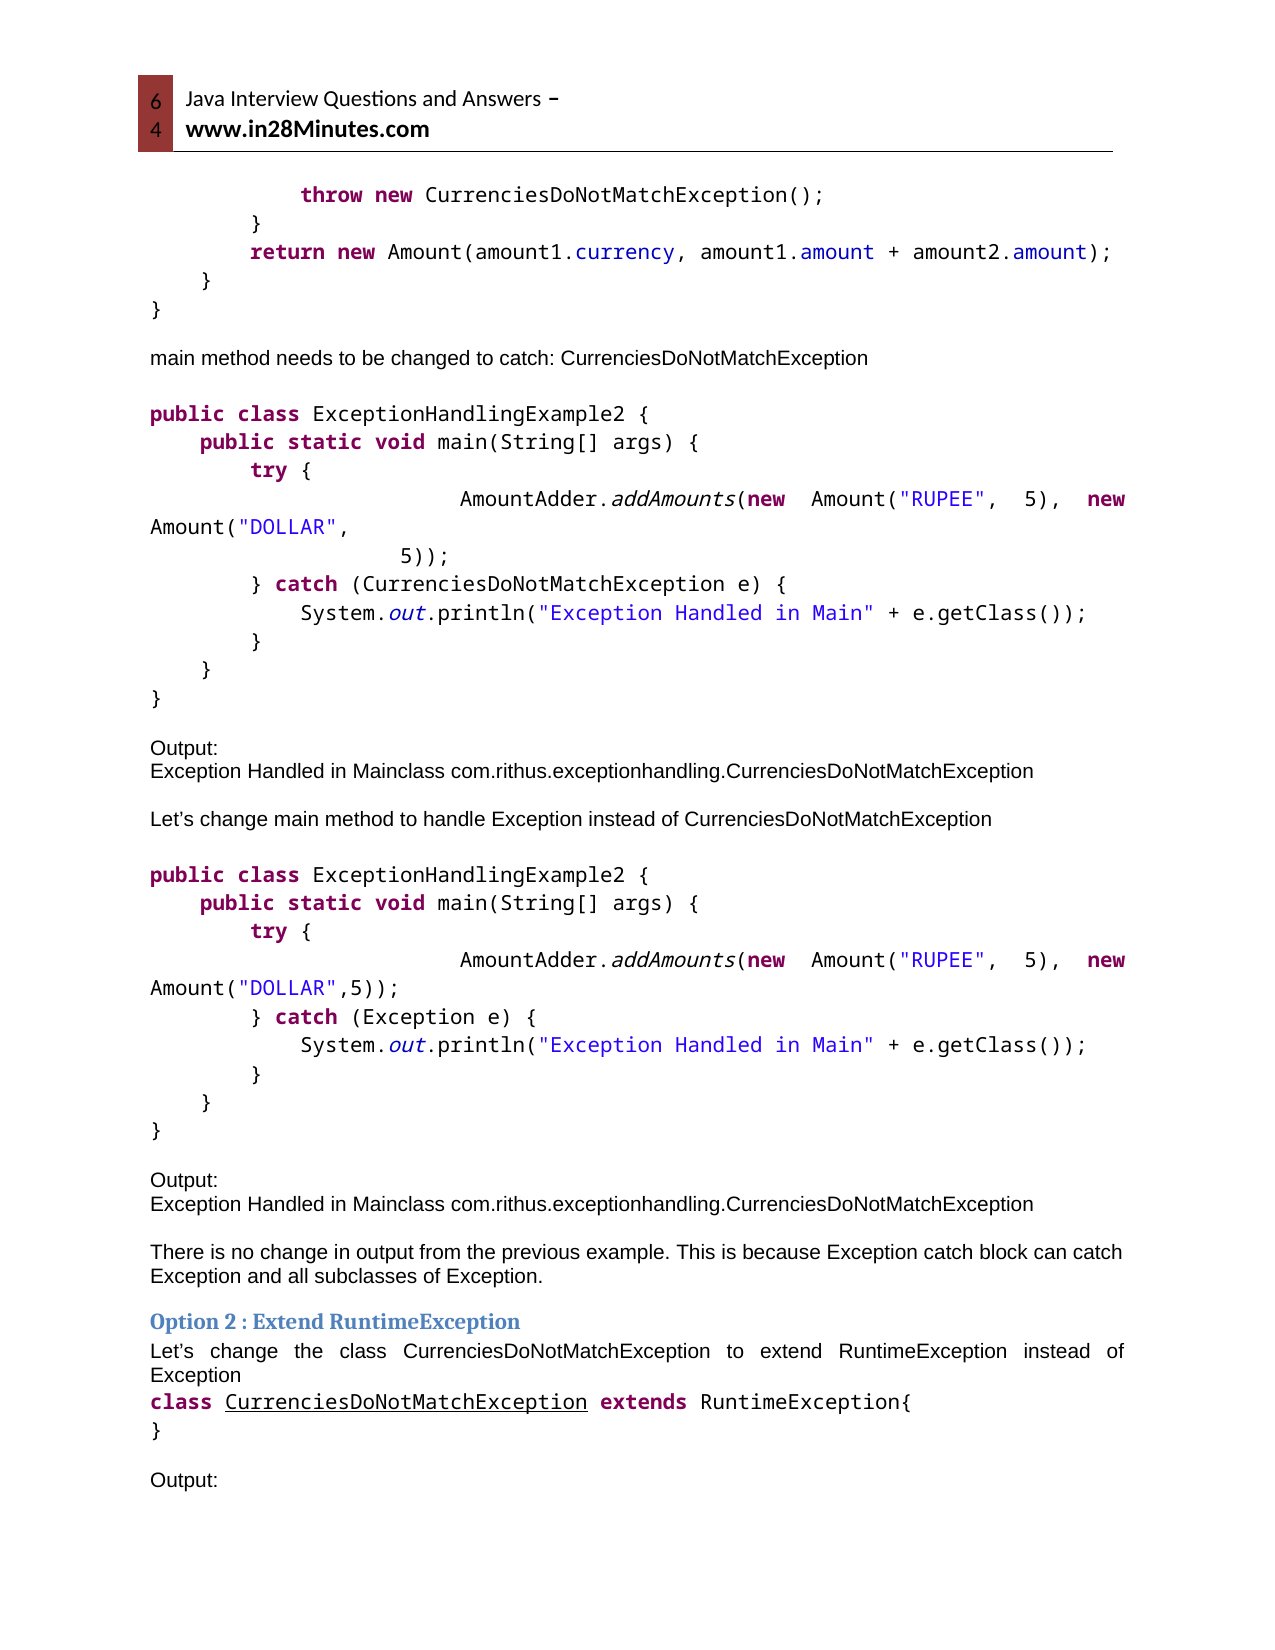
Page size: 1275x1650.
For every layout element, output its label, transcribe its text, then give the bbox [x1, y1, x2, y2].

text } [150, 654, 1125, 683]
text Exception Handled in Mainclass com.rithus.exceptionhandling.CurrenciesDoNotMatchException [150, 1192, 1125, 1216]
text System.out.println("Exception Handled in Main" + e.getClass()); [150, 598, 1125, 626]
text Exception Handled in Mainclass com.rithus.exceptionhandling.CurrenciesDoNotMatchException [150, 759, 1125, 783]
text Output: [150, 1168, 1125, 1192]
text public class ExceptionHandlingExample2 { [150, 860, 1125, 888]
text Output: [150, 735, 1125, 759]
text try { [150, 456, 1125, 484]
text AmountAdder.addAmounts(new Amount("RUPEE", 5), new Amount("DOLLAR", [150, 484, 1125, 541]
text } catch (Exception e) { [150, 1002, 1125, 1030]
text public class ExceptionHandlingExample2 { [150, 399, 1125, 427]
text public static void main(String[] args) { [150, 427, 1125, 456]
text } [150, 294, 1125, 322]
text Output: [150, 1468, 1125, 1492]
text } [150, 1116, 1125, 1144]
subtitle Option 2 : Extend RuntimeException [150, 1309, 1125, 1335]
text class CurrenciesDoNotMatchException extends RuntimeException{ [150, 1387, 1125, 1415]
text There is no change in output from the previous example. This is because Exception catch block can catch Exception and all subclasses of Exception. [150, 1240, 1125, 1288]
text } [150, 265, 1125, 294]
text return new Amount(amount1.currency, amount1.amount + amount2.amount); [150, 237, 1125, 265]
text main method needs to be changed to catch: CurrenciesDoNotMatchException [150, 346, 1125, 370]
text } [150, 683, 1125, 711]
text System.out.println("Exception Handled in Main" + e.getClass()); [150, 1030, 1125, 1059]
text } [150, 1059, 1125, 1087]
text 5)); [150, 541, 1125, 569]
text } [150, 1415, 1125, 1444]
text AmountAdder.addAmounts(new Amount("RUPEE", 5), new Amount("DOLLAR",5)); [150, 945, 1125, 1002]
text Let’s change the class CurrenciesDoNotMatchException to extend RuntimeException instead of Exception [150, 1339, 1125, 1387]
text Let’s change main method to handle Exception instead of CurrenciesDoNotMatchException [150, 807, 1125, 831]
text try { [150, 917, 1125, 945]
text } [150, 626, 1125, 654]
text } [150, 1087, 1125, 1116]
text public static void main(String[] args) { [150, 888, 1125, 917]
text throw new CurrenciesDoNotMatchException(); [150, 180, 1125, 208]
text } [150, 208, 1125, 237]
text } catch (CurrenciesDoNotMatchException e) { [150, 569, 1125, 598]
